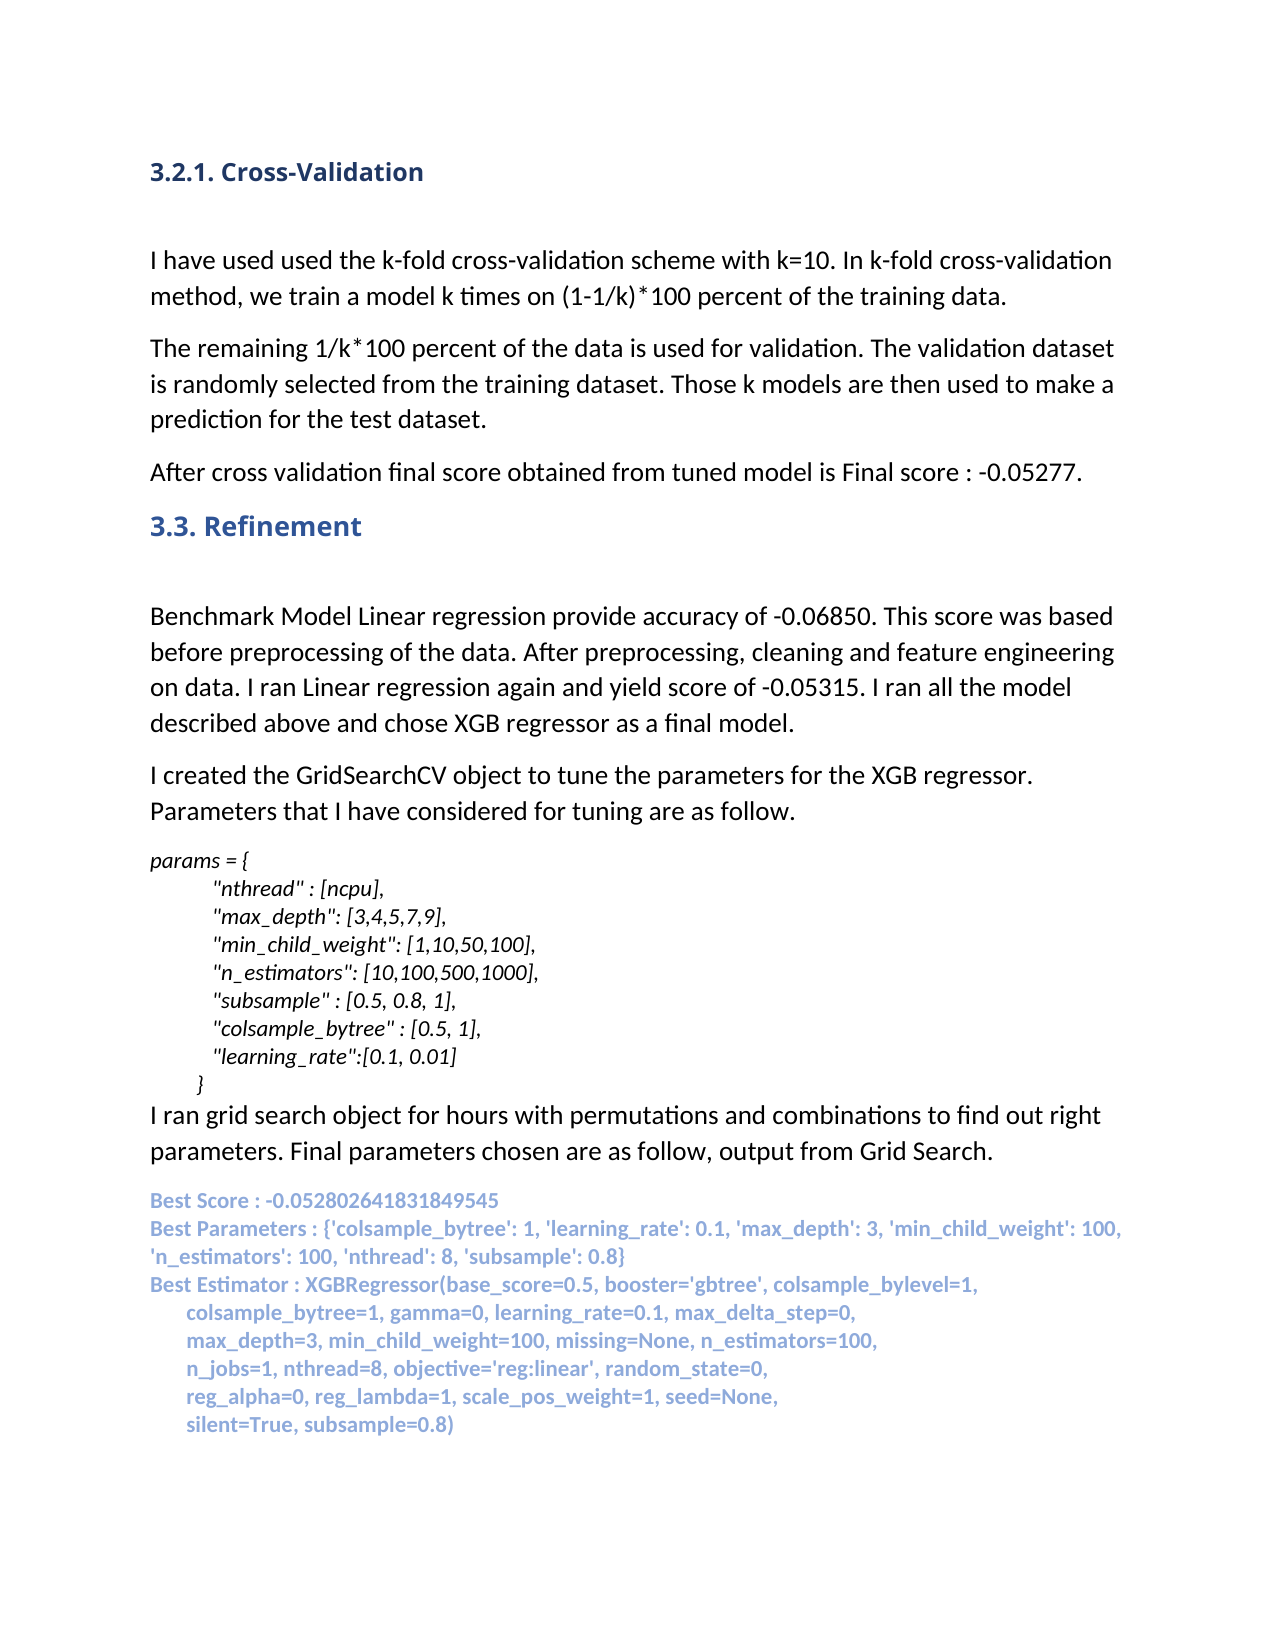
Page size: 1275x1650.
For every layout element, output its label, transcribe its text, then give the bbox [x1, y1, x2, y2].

text n_jobs=1, nthread=8, objective='reg:linear', random_state=0, [150, 1354, 1125, 1382]
text "learning_rate":[0.1, 0.01] [150, 1042, 1125, 1070]
text Best Score : -0.052802641831849545 [150, 1186, 1125, 1214]
text "colsample_bytree" : [0.5, 1], [150, 1014, 1125, 1042]
text } [150, 1070, 1125, 1098]
subtitle 3.3. Refinement [150, 507, 1125, 544]
text Best Parameters : {'colsample_bytree': 1, 'learning_rate': 0.1, 'max_depth': 3, 'min_child_weight': 100, 'n_estimators': 100, 'nthread': 8, 'subsample': 0.8} [150, 1214, 1125, 1270]
text "subsample" : [0.5, 0.8, 1], [150, 986, 1125, 1014]
subtitle 3.2.1. Cross-Validation [150, 154, 1125, 188]
text reg_alpha=0, reg_lambda=1, scale_pos_weight=1, seed=None, [150, 1382, 1125, 1410]
text "max_depth": [3,4,5,7,9], [150, 902, 1125, 930]
text After cross validation final score obtained from tuned model is Final score : -0.05277. [150, 455, 1125, 488]
text Benchmark Model Linear regression provide accuracy of -0.06850. This score was based before preprocessing of the data. After preprocessing, cleaning and feature engineering on data. I ran Linear regression again and yield score of -0.05315. I ran all the model described above and chose XGB regressor as a final model. [150, 599, 1125, 739]
text I have used used the k-fold cross-validation scheme with k=10. In k-fold cross-validation method, we train a model k times on (1-1/k)*100 percent of the training data. [150, 243, 1125, 312]
text I created the GridSearchCV object to tune the parameters for the XGB regressor. Parameters that I have considered for tuning are as follow. [150, 758, 1125, 827]
text "min_child_weight": [1,10,50,100], [150, 930, 1125, 958]
text "nthread" : [ncpu], [150, 874, 1125, 902]
text The remaining 1/k*100 percent of the data is used for validation. The validation dataset is randomly selected from the training dataset. Those k models are then used to make a prediction for the test dataset. [150, 331, 1125, 435]
text silent=True, subsample=0.8) [150, 1410, 1125, 1438]
text params = { [150, 846, 1125, 874]
text Best Estimator : XGBRegressor(base_score=0.5, booster='gbtree', colsample_bylevel=1, [150, 1270, 1125, 1298]
text "n_estimators": [10,100,500,1000], [150, 958, 1125, 986]
text I ran grid search object for hours with permutations and combinations to find out right parameters. Final parameters chosen are as follow, output from Grid Search. [150, 1098, 1125, 1167]
text max_depth=3, min_child_weight=100, missing=None, n_estimators=100, [150, 1326, 1125, 1354]
text colsample_bytree=1, gamma=0, learning_rate=0.1, max_delta_step=0, [150, 1298, 1125, 1326]
